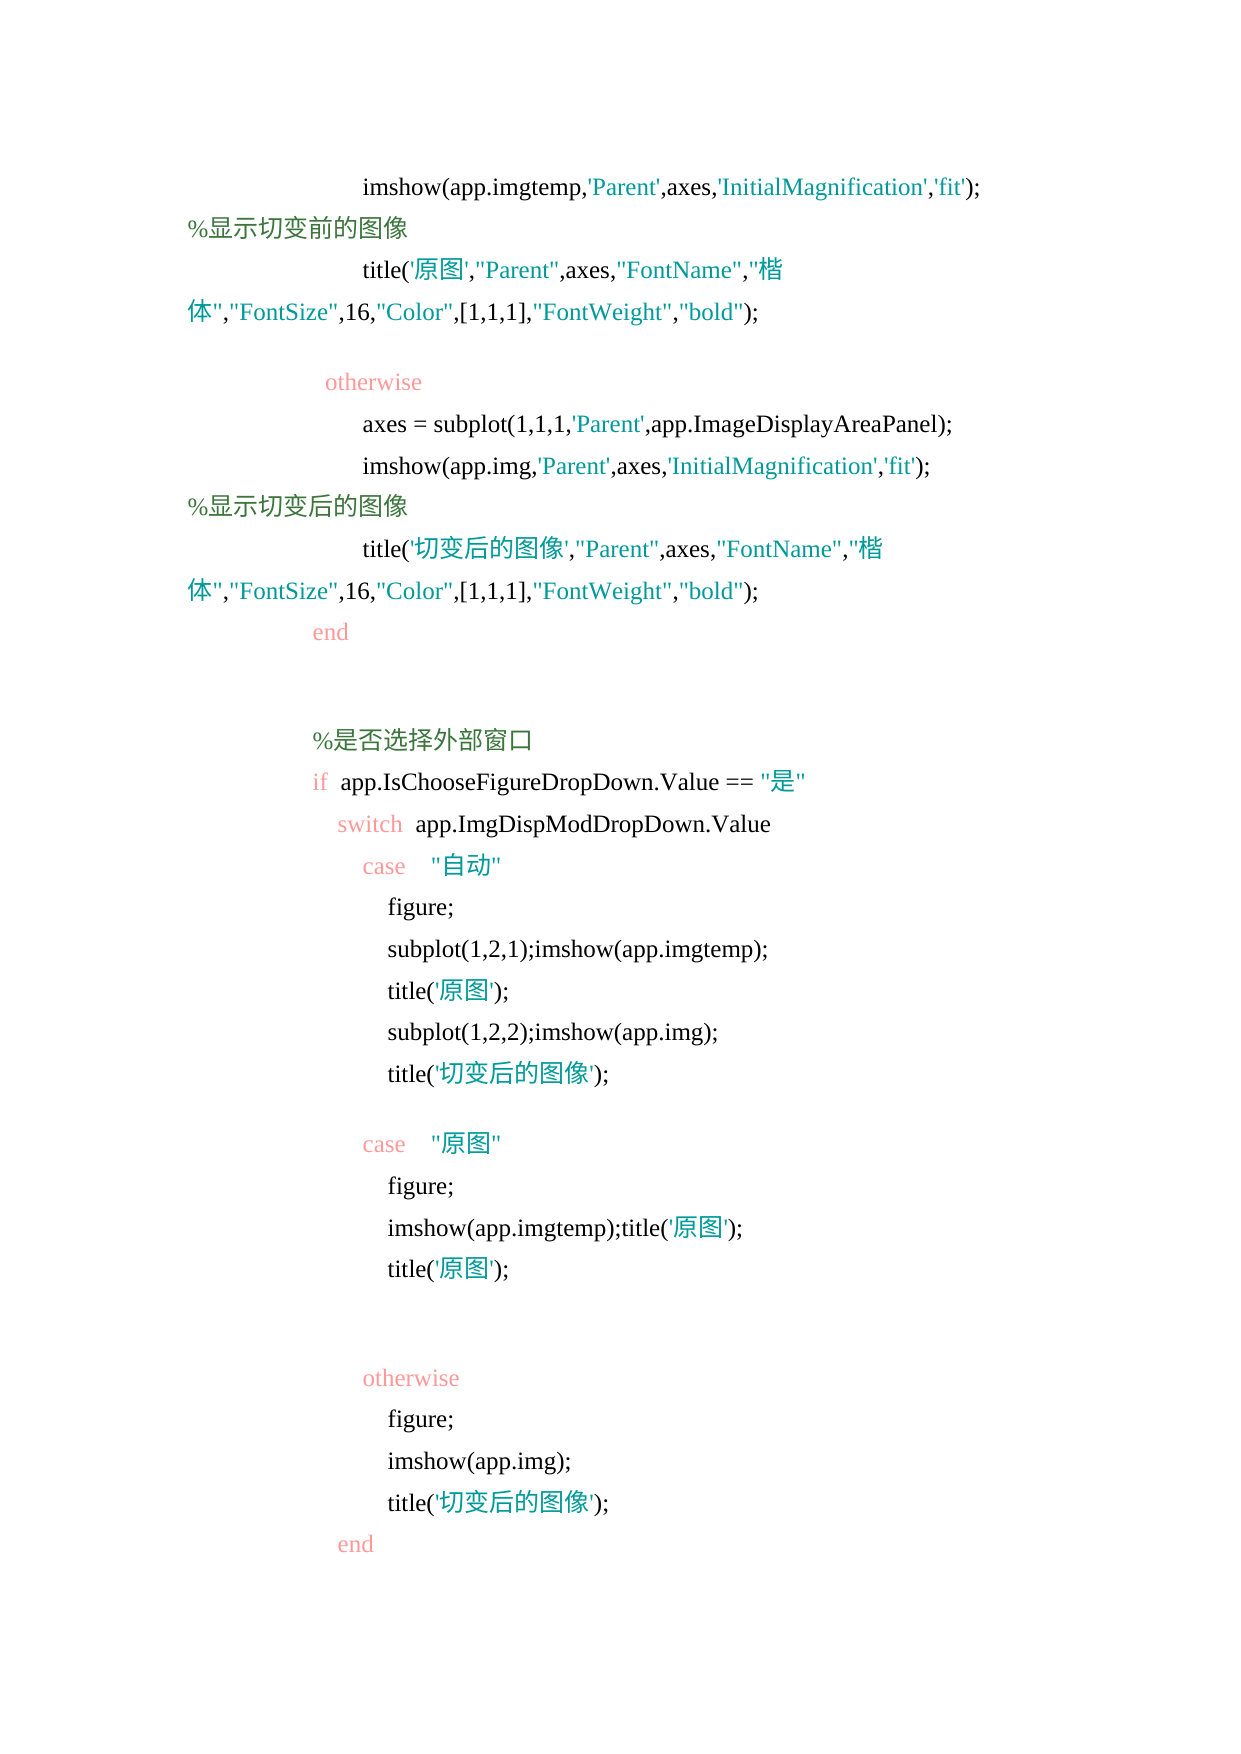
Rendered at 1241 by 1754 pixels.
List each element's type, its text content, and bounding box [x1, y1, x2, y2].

text imshow(app.img,'Parent',axes,'InitialMagnification','fit'); %显示切变后的图像 [187, 441, 1053, 524]
text figure; [187, 1394, 1053, 1436]
text title('原图'); [187, 1244, 1053, 1286]
text title('原图'); [187, 966, 1053, 1007]
text if app.IsChooseFigureDropDown.Value == "是" [187, 757, 1053, 799]
text title('切变后的图像',"Parent",axes,"FontName","楷体","FontSize",16,"Color",[1,1,1],"FontWeight","bold"); [187, 524, 1053, 607]
text title('切变后的图像'); [187, 1478, 1053, 1519]
text %是否选择外部窗口 [187, 716, 1053, 757]
text end [187, 1519, 1053, 1561]
text imshow(app.img); [187, 1436, 1053, 1478]
text title('原图',"Parent",axes,"FontName","楷体","FontSize",16,"Color",[1,1,1],"FontWeight","bold"); [187, 245, 1053, 329]
text subplot(1,2,2);imshow(app.img); [187, 1007, 1053, 1049]
text switch app.ImgDispModDropDown.Value [187, 799, 1053, 841]
text case "自动" [187, 841, 1053, 882]
text end [187, 607, 1053, 649]
text figure; [187, 1161, 1053, 1203]
text imshow(app.imgtemp,'Parent',axes,'InitialMagnification','fit'); %显示切变前的图像 [187, 162, 1053, 245]
text axes = subplot(1,1,1,'Parent',app.ImageDisplayAreaPanel); [187, 399, 1053, 441]
text imshow(app.imgtemp);title('原图'); [187, 1203, 1053, 1244]
text otherwise [187, 1353, 1053, 1394]
text case "原图" [187, 1119, 1053, 1161]
text subplot(1,2,1);imshow(app.imgtemp); [187, 924, 1053, 966]
text title('切变后的图像'); [187, 1049, 1053, 1091]
text otherwise [187, 357, 1053, 399]
text figure; [187, 882, 1053, 924]
